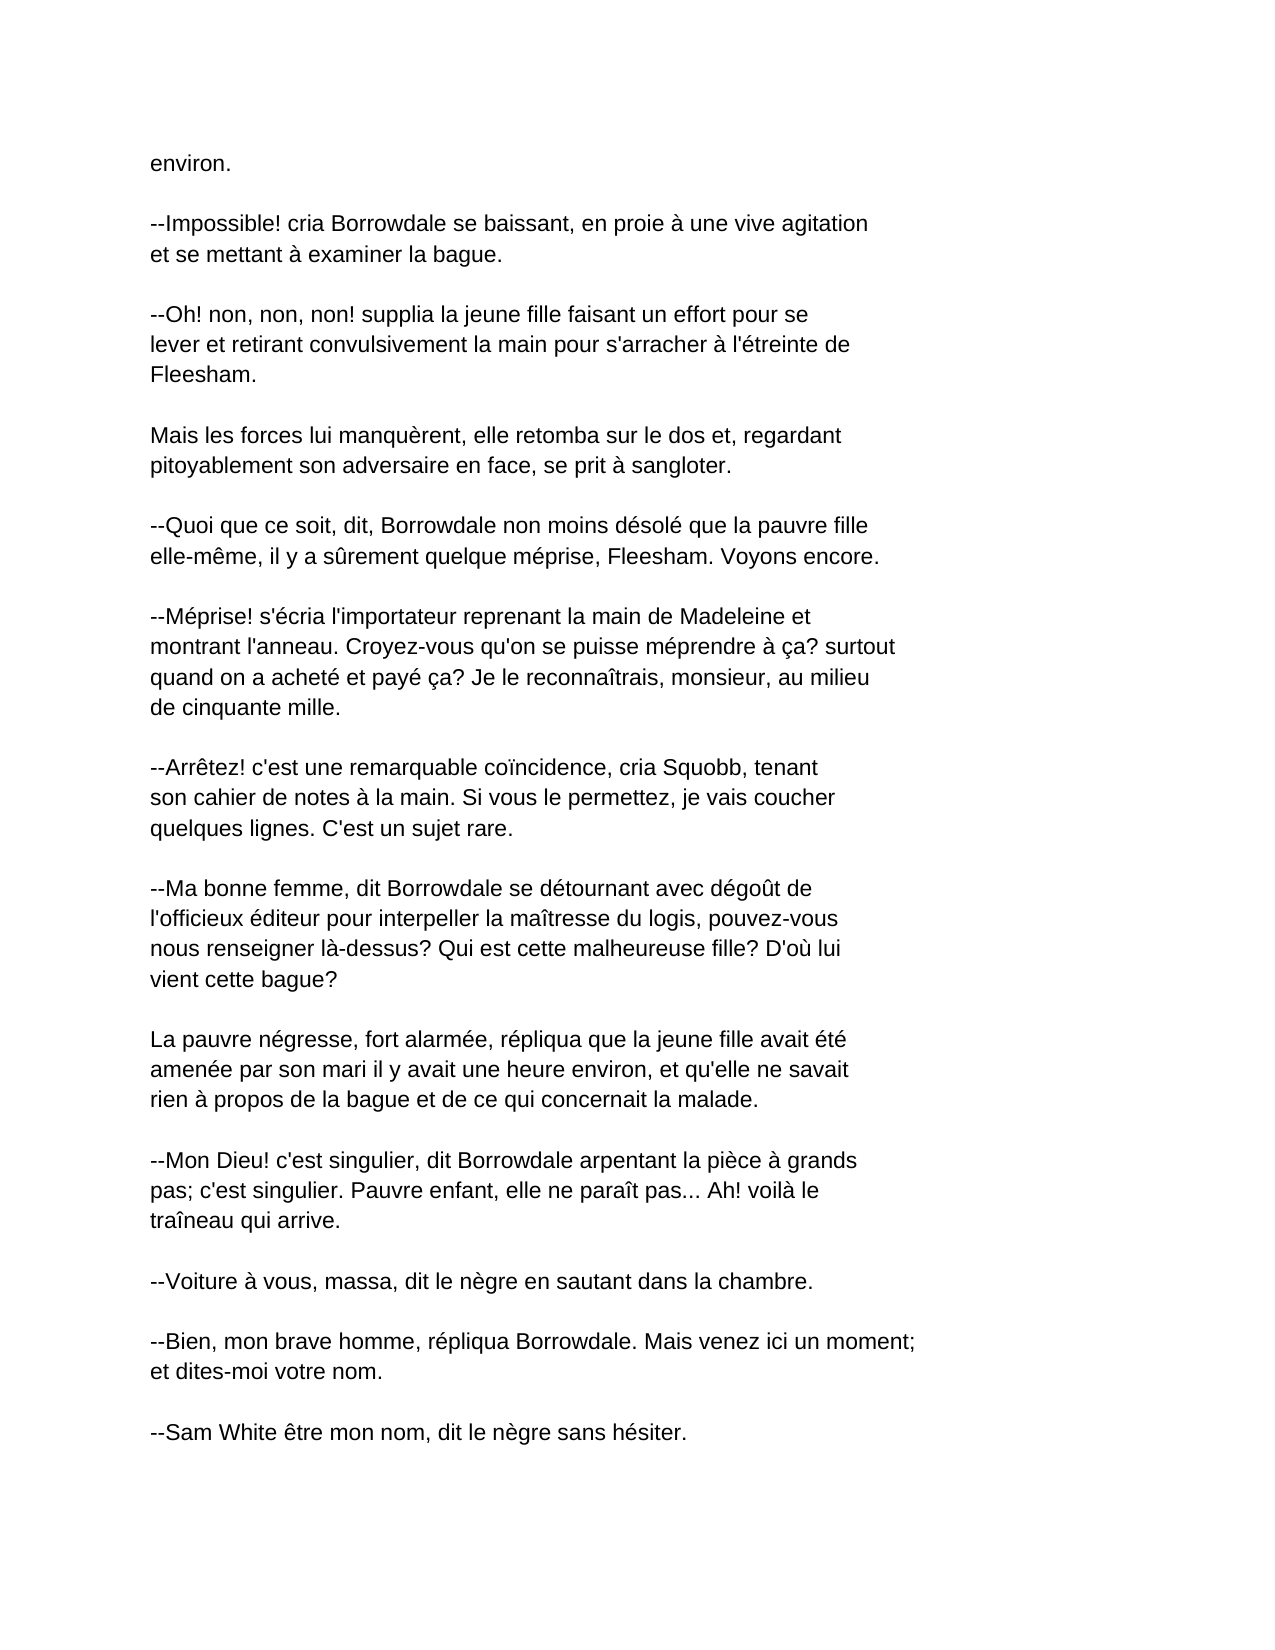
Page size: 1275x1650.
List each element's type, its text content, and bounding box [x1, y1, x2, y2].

text et se mettant à examiner la bague. [150, 241, 1125, 267]
text --Quoi que ce soit, dit, Borrowdale non moins désolé que la pauvre fille [150, 512, 1125, 539]
text elle-même, il y a sûrement quelque méprise, Fleesham. Voyons encore. [150, 543, 1125, 569]
text son cahier de notes à la main. Si vous le permettez, je vais coucher [150, 784, 1125, 811]
text quelques lignes. C'est un sujet rare. [150, 814, 1125, 841]
text amenée par son mari il y avait une heure environ, et qu'elle ne savait [150, 1056, 1125, 1083]
text --Oh! non, non, non! supplia la jeune fille faisant un effort pour se [150, 301, 1125, 327]
text lever et retirant convulsivement la main pour s'arracher à l'étreinte de [150, 331, 1125, 358]
text nous renseigner là-dessus? Qui est cette malheureuse fille? D'où lui [150, 935, 1125, 962]
text --Méprise! s'écria l'importateur reprenant la main de Madeleine et [150, 603, 1125, 629]
text traîneau qui arrive. [150, 1207, 1125, 1234]
text pitoyablement son adversaire en face, se prit à sangloter. [150, 452, 1125, 478]
text environ. [150, 150, 1125, 176]
text rien à propos de la bague et de ce qui concernait la malade. [150, 1086, 1125, 1113]
text --Impossible! cria Borrowdale se baissant, en proie à une vive agitation [150, 210, 1125, 237]
text --Bien, mon brave homme, répliqua Borrowdale. Mais venez ici un moment; [150, 1328, 1125, 1354]
text --Voiture à vous, massa, dit le nègre en sautant dans la chambre. [150, 1268, 1125, 1294]
text --Sam White être mon nom, dit le nègre sans hésiter. [150, 1419, 1125, 1445]
text pas; c'est singulier. Pauvre enfant, elle ne paraît pas... Ah! voilà le [150, 1177, 1125, 1203]
text montrant l'anneau. Croyez-vous qu'on se puisse méprendre à ça? surtout [150, 633, 1125, 660]
text quand on a acheté et payé ça? Je le reconnaîtrais, monsieur, au milieu [150, 663, 1125, 690]
text --Mon Dieu! c'est singulier, dit Borrowdale arpentant la pièce à grands [150, 1147, 1125, 1173]
text --Arrêtez! c'est une remarquable coïncidence, cria Squobb, tenant [150, 754, 1125, 781]
text Mais les forces lui manquèrent, elle retomba sur le dos et, regardant [150, 422, 1125, 448]
text l'officieux éditeur pour interpeller la maîtresse du logis, pouvez-vous [150, 905, 1125, 932]
text Fleesham. [150, 361, 1125, 388]
text vient cette bague? [150, 966, 1125, 992]
text et dites-moi votre nom. [150, 1358, 1125, 1385]
text La pauvre négresse, fort alarmée, répliqua que la jeune fille avait été [150, 1026, 1125, 1052]
text de cinquante mille. [150, 694, 1125, 720]
text --Ma bonne femme, dit Borrowdale se détournant avec dégoût de [150, 875, 1125, 901]
